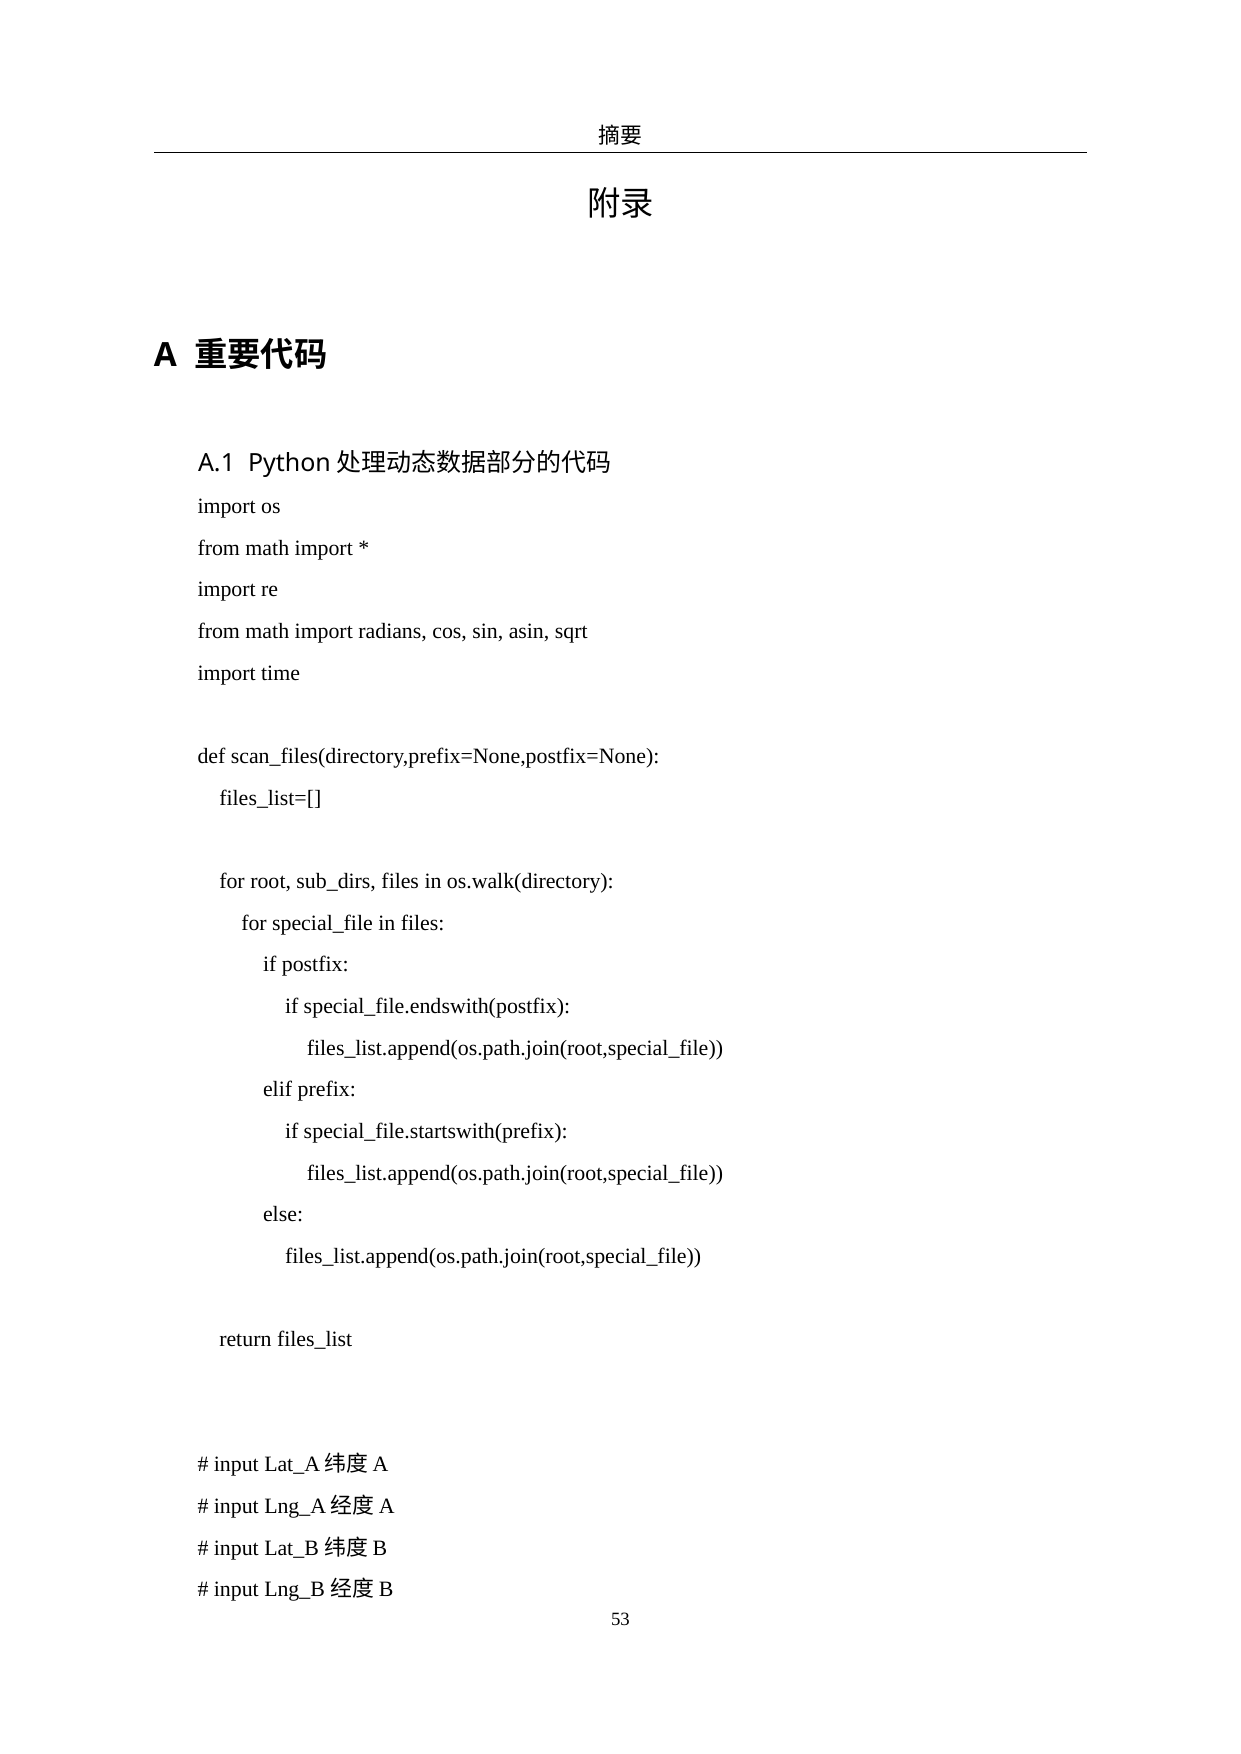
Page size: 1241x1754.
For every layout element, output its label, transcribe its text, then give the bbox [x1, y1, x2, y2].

text if special_file.startswith(prefix): [153, 1105, 1087, 1147]
text files_list=[] [153, 772, 1087, 813]
text from math import * [153, 522, 1087, 563]
text # input Lat_A 纬度A [153, 1438, 1087, 1480]
text # input Lng_B 经度B [153, 1563, 1087, 1605]
text return files_list [153, 1313, 1087, 1355]
text import re [153, 563, 1087, 605]
text import time [153, 647, 1087, 688]
text import os [153, 480, 1087, 522]
text def scan_files(directory,prefix=None,postfix=None): [153, 730, 1087, 772]
text files_list.append(os.path.join(root,special_file)) [153, 1022, 1087, 1063]
text for special_file in files: [153, 897, 1087, 938]
subtitle 附录 [153, 177, 1087, 225]
text A.1 Python处理动态数据部分的代码 [153, 438, 1087, 480]
text from math import radians, cos, sin, asin, sqrt [153, 605, 1087, 647]
text # input Lng_A 经度A [153, 1480, 1087, 1522]
text files_list.append(os.path.join(root,special_file)) [153, 1230, 1087, 1272]
text # input Lat_B 纬度B [153, 1522, 1087, 1563]
text if postfix: [153, 938, 1087, 980]
text else: [153, 1188, 1087, 1230]
subtitle A 重要代码 [153, 328, 1087, 376]
text if special_file.endswith(postfix): [153, 980, 1087, 1022]
text elif prefix: [153, 1063, 1087, 1105]
text for root, sub_dirs, files in os.walk(directory): [153, 855, 1087, 897]
text files_list.append(os.path.join(root,special_file)) [153, 1147, 1087, 1188]
